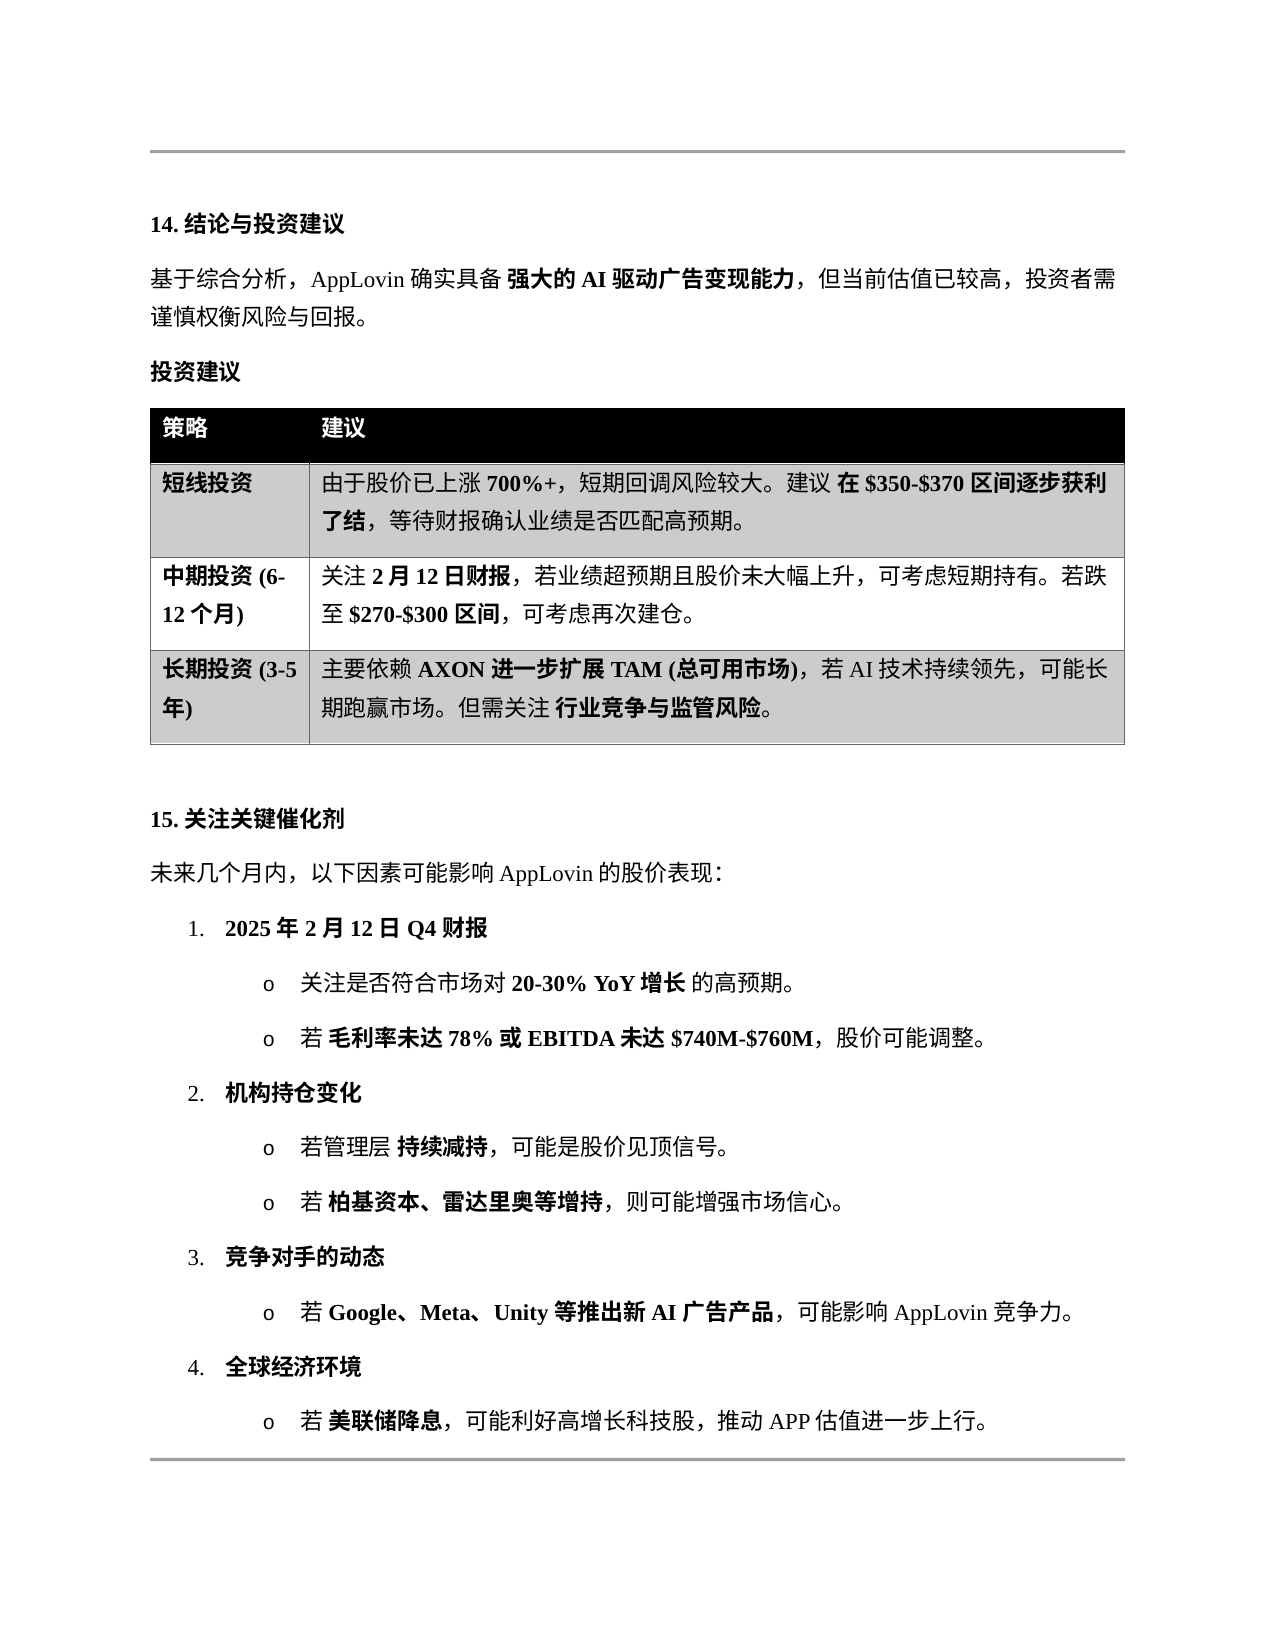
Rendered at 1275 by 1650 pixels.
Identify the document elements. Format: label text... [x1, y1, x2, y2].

list 若 美联储降息，可能利好高增长科技股，推动 APP 估值进一步上行。 [262, 1403, 1125, 1436]
text 14. 结论与投资建议 [150, 206, 1125, 239]
list 若管理层 持续减持，可能是股价见顶信号。 [262, 1129, 1125, 1162]
text 15. 关注关键催化剂 [150, 800, 1125, 834]
table_cell 中期投资 (6-12 个月) [151, 558, 309, 650]
table_cell 关注 2月12日财报，若业绩超预期且股价未大幅上升，可考虑短期持有。若跌至 $270-$300 区间，可考虑再次建仓。 [310, 558, 1124, 650]
list 竞争对手的动态 [187, 1239, 1125, 1272]
list 若 Google、Meta、Unity 等推出新 AI 广告产品，可能影响 AppLovin 竞争力。 [262, 1293, 1125, 1327]
table_cell 由于股价已上涨 700%+，短期回调风险较大。建议 在 $350-$370 区间逐步获利了结，等待财报确认业绩是否匹配高预期。 [310, 465, 1124, 557]
list 若 毛利率未达 78% 或 EBITDA 未达 $740M-$760M，股价可能调整。 [262, 1019, 1125, 1053]
text 基于综合分析，AppLovin 确实具备 强大的 AI 驱动广告变现能力，但当前估值已较高，投资者需谨慎权衡风险与回报。 [150, 261, 1125, 332]
list 关注是否符合市场对 20-30% YoY 增长 的高预期。 [262, 965, 1125, 998]
table_cell 短线投资 [151, 465, 309, 557]
table_cell 长期投资 (3-5 年) [151, 651, 309, 743]
text 投资建议 [150, 353, 1125, 387]
text 未来几个月内，以下因素可能影响 AppLovin 的股价表现： [150, 855, 1125, 888]
list 全球经济环境 [187, 1348, 1125, 1382]
table_header 策略 [151, 409, 309, 463]
list 机构持仓变化 [187, 1074, 1125, 1108]
list 2025 年 2 月 12 日 Q4 财报 [187, 910, 1125, 943]
table_cell 主要依赖 AXON 进一步扩展 TAM (总可用市场)，若 AI 技术持续领先，可能长期跑赢市场。但需关注 行业竞争与监管风险。 [310, 651, 1124, 743]
list 若 柏基资本、雷达里奥等增持，则可能增强市场信心。 [262, 1184, 1125, 1217]
table_header 建议 [310, 409, 1124, 463]
